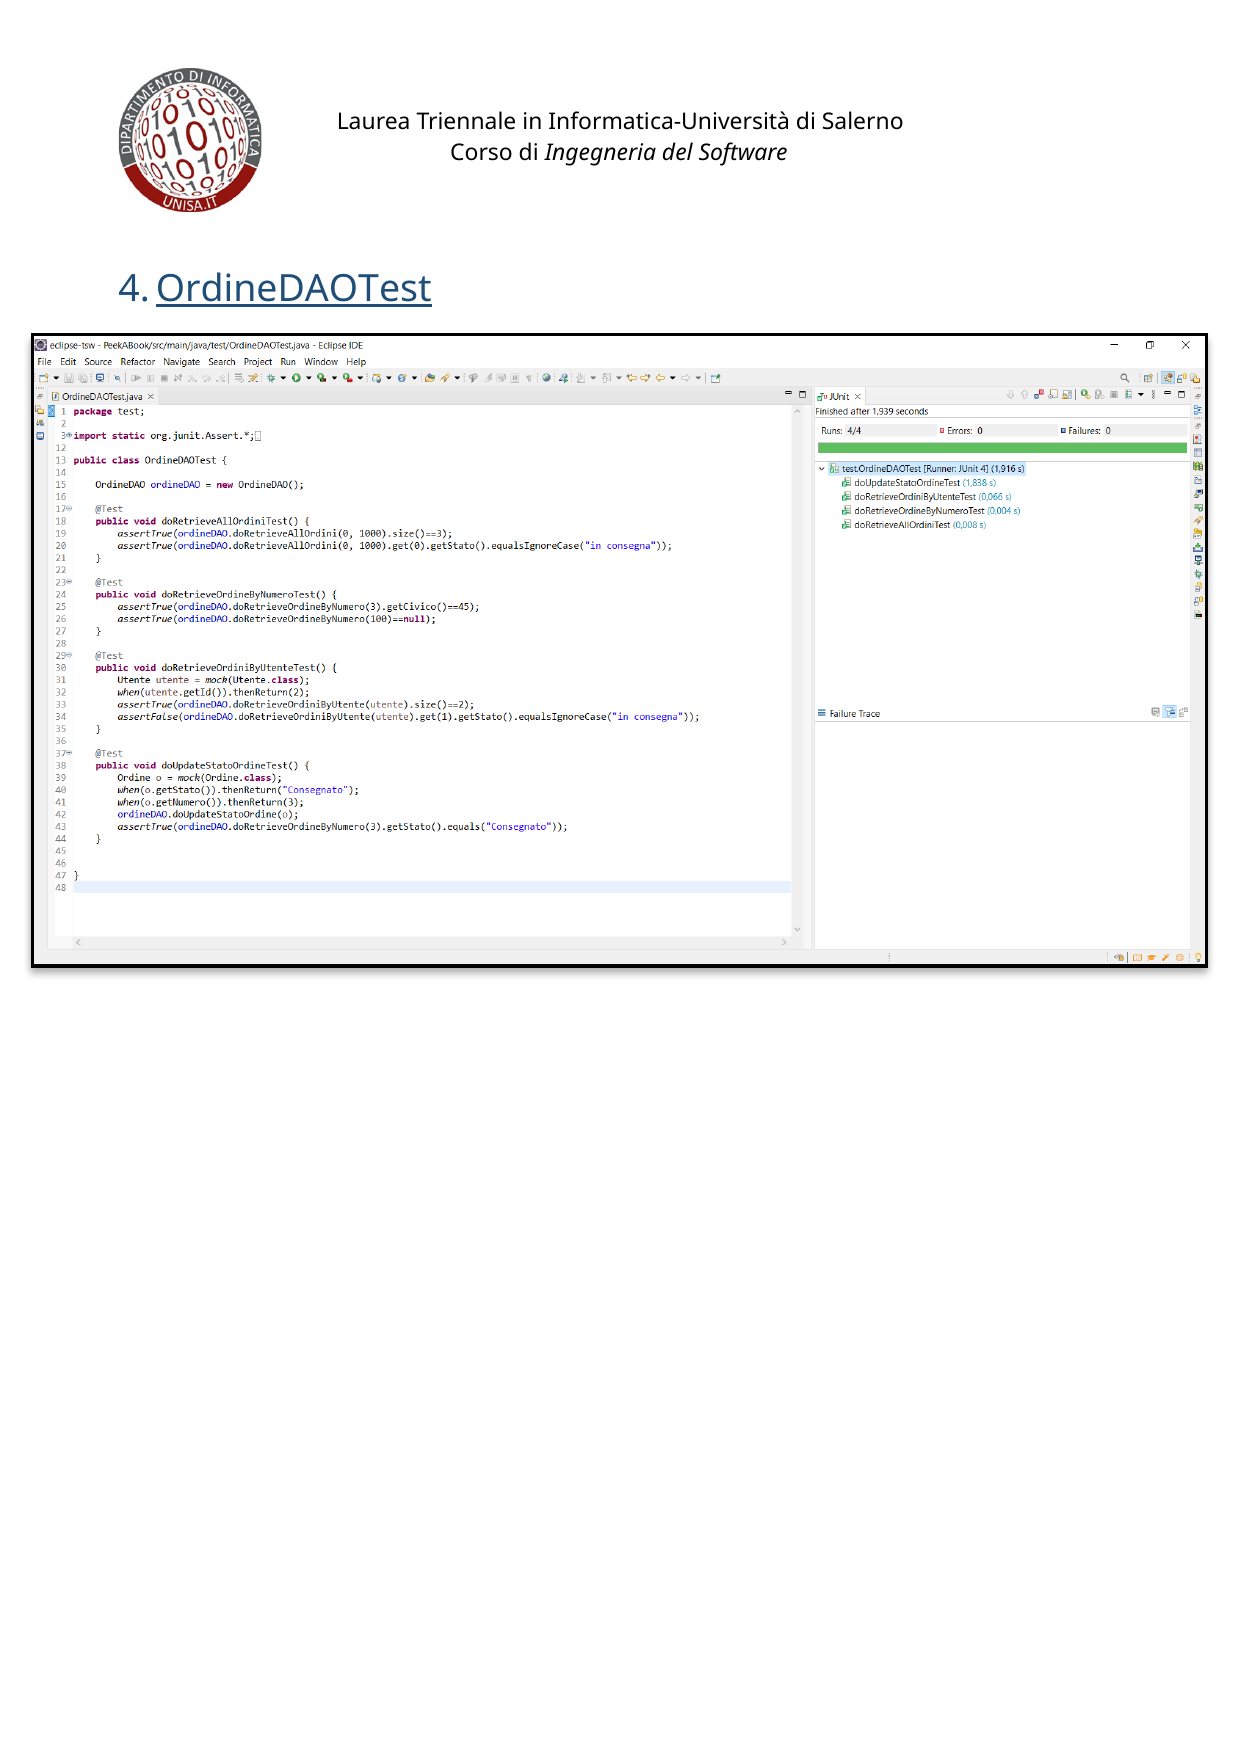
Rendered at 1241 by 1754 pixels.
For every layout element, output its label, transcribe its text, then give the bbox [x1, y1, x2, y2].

picture [118, 68, 262, 212]
list OrdineDAOTest [118, 261, 1122, 312]
picture [34, 336, 1205, 964]
